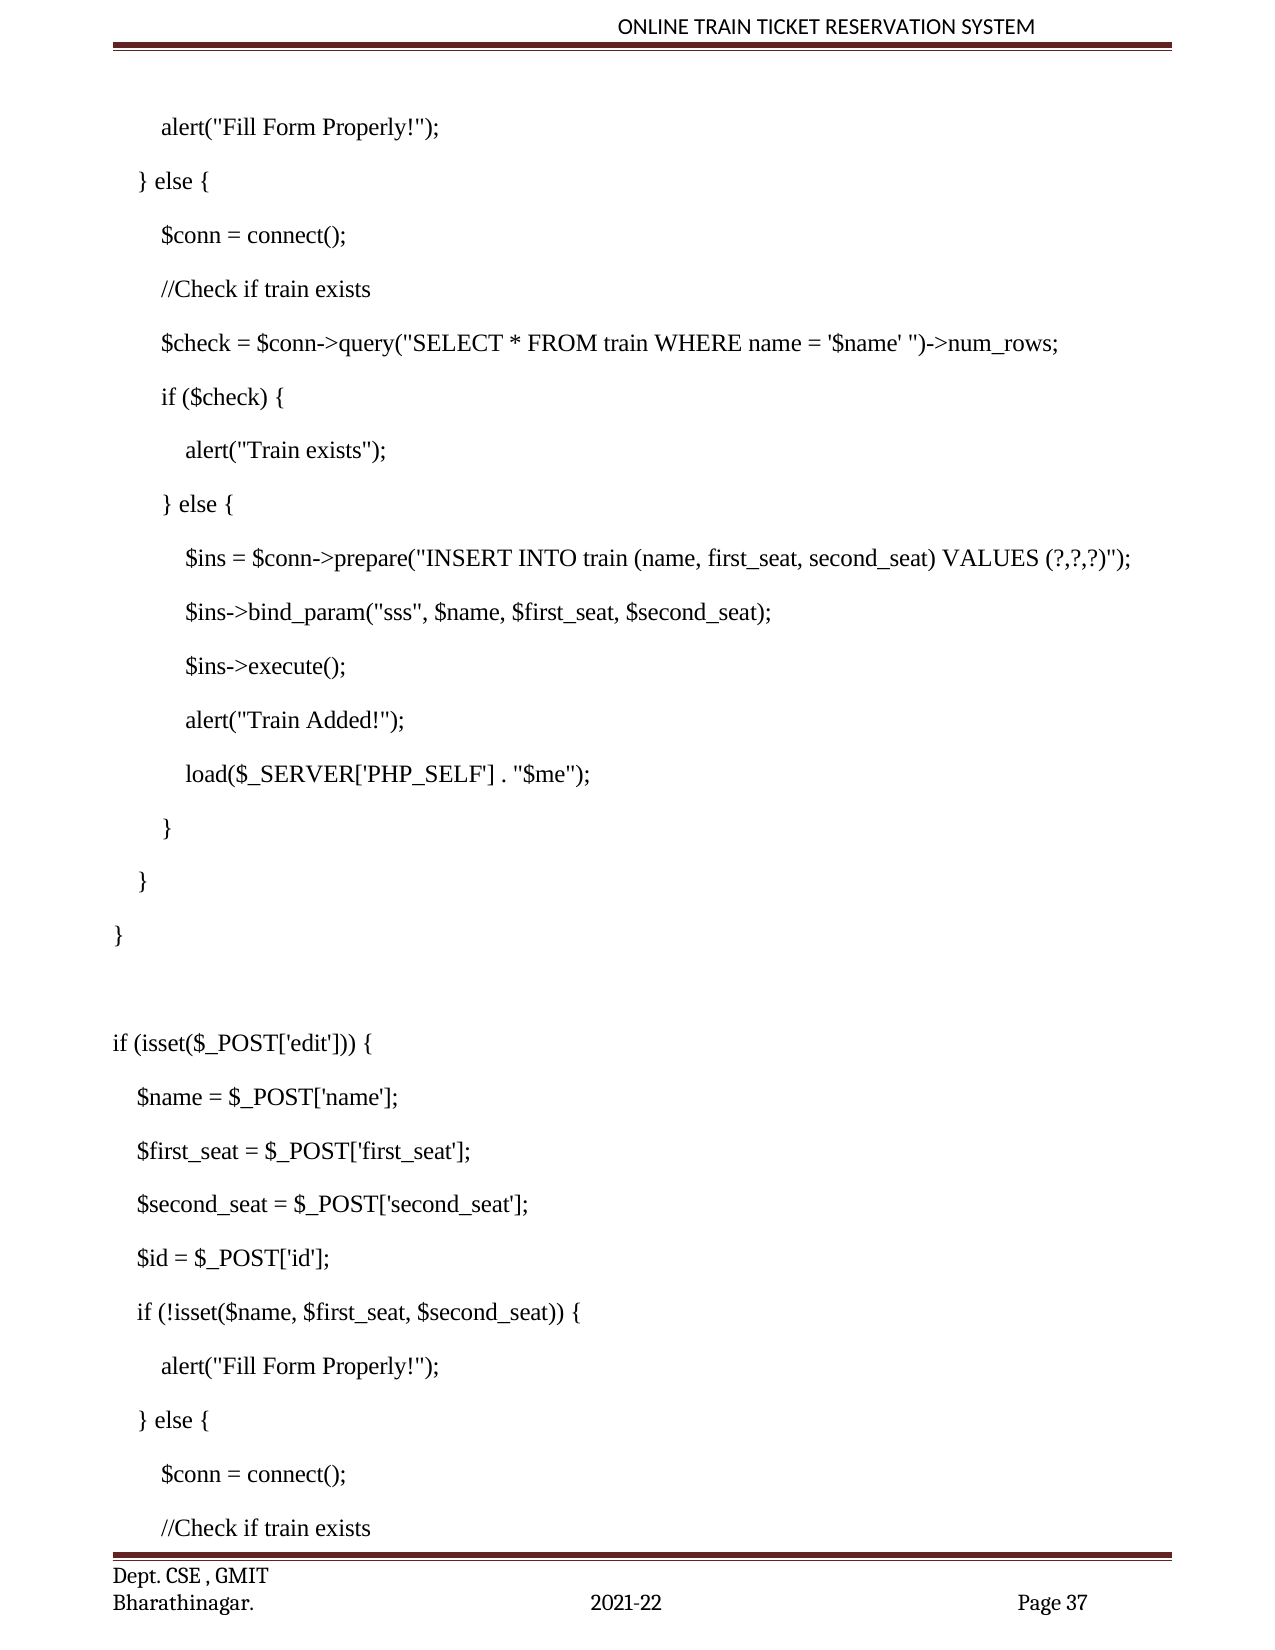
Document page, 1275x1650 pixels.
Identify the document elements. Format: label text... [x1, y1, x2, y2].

text } [112, 813, 1172, 841]
text $conn = connect(); [112, 220, 1172, 249]
text $check = $conn->query("SELECT * FROM train WHERE name = '$name' ")->num_rows; [112, 328, 1172, 357]
text $conn = connect(); [112, 1459, 1172, 1488]
text alert("Train exists"); [112, 436, 1172, 464]
text $second_seat = $_POST['second_seat']; [112, 1189, 1172, 1218]
text $name = $_POST['name']; [112, 1082, 1172, 1111]
text $ins->execute(); [112, 651, 1172, 680]
text alert("Fill Form Properly!"); [112, 1351, 1172, 1380]
text } [112, 866, 1172, 895]
text alert("Train Added!"); [112, 705, 1172, 734]
text } else { [112, 489, 1172, 518]
text } else { [112, 1405, 1172, 1434]
text } [112, 920, 1172, 949]
text $ins = $conn->prepare("INSERT INTO train (name, first_seat, second_seat) VALUES (?,?,?)"); [112, 543, 1172, 572]
text if (isset($_POST['edit'])) { [112, 1028, 1172, 1057]
text if (!isset($name, $first_seat, $second_seat)) { [112, 1297, 1172, 1326]
text if ($check) { [112, 382, 1172, 411]
text load($_SERVER['PHP_SELF'] . "$me"); [112, 759, 1172, 787]
text alert("Fill Form Properly!"); [112, 112, 1172, 141]
text $ins->bind_param("sss", $name, $first_seat, $second_seat); [112, 597, 1172, 626]
text $first_seat = $_POST['first_seat']; [112, 1136, 1172, 1164]
text } else { [112, 166, 1172, 195]
text //Check if train exists [112, 274, 1172, 303]
text //Check if train exists [112, 1513, 1172, 1541]
text $id = $_POST['id']; [112, 1243, 1172, 1272]
